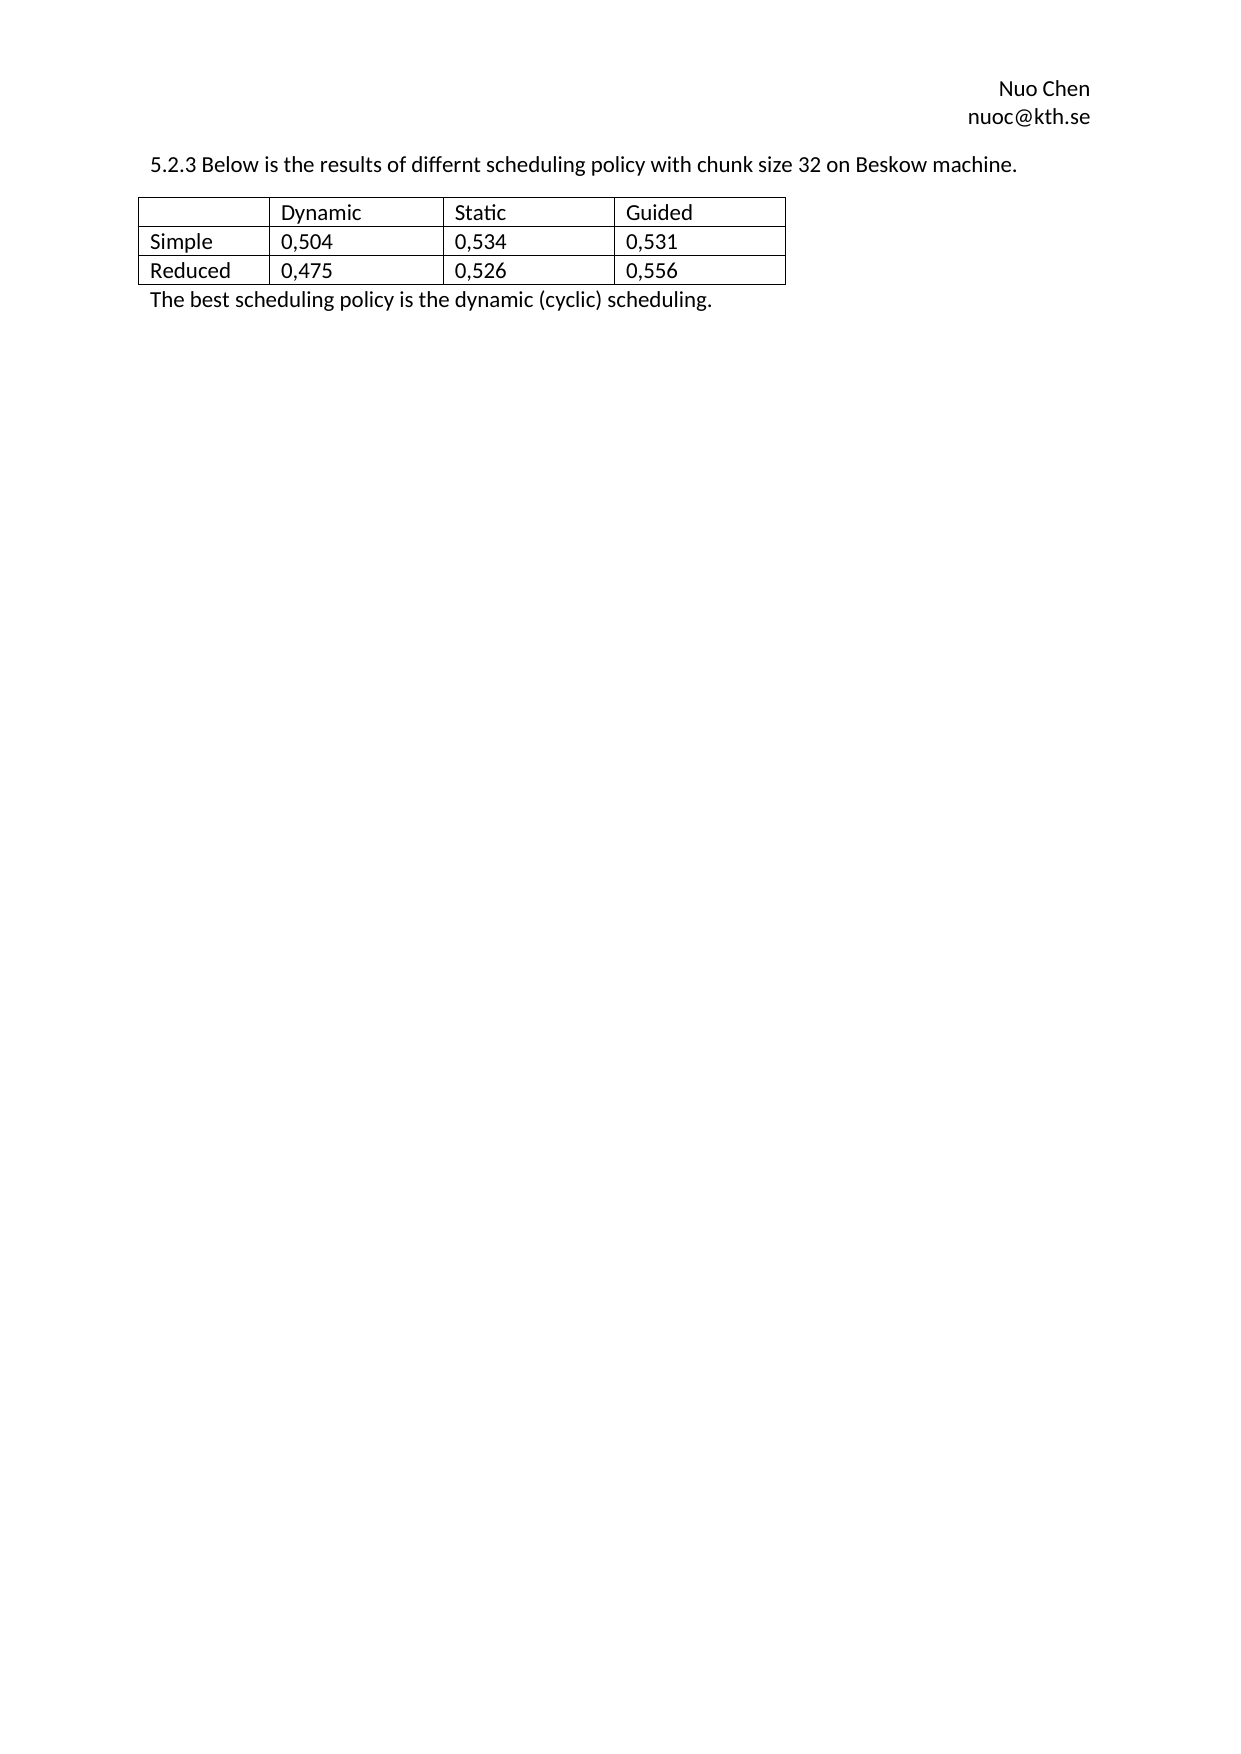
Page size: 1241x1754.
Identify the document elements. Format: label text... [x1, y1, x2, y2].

table_header [139, 198, 269, 226]
table_cell 0,526 [444, 256, 614, 284]
text The best scheduling policy is the dynamic (cyclic) scheduling. [150, 285, 1090, 313]
table_header Dynamic [270, 198, 443, 226]
table_cell Simple [139, 227, 269, 255]
table_cell 0,531 [615, 227, 785, 255]
text 5.2.3 Below is the results of differnt scheduling policy with chunk size 32 on Beskow machine. [150, 150, 1090, 178]
table_cell 0,556 [615, 256, 785, 284]
table_cell Reduced [139, 256, 269, 284]
table_cell 0,475 [270, 256, 443, 284]
table_header Guided [615, 198, 785, 226]
table_header Static [444, 198, 614, 226]
table_cell 0,504 [270, 227, 443, 255]
table_cell 0,534 [444, 227, 614, 255]
